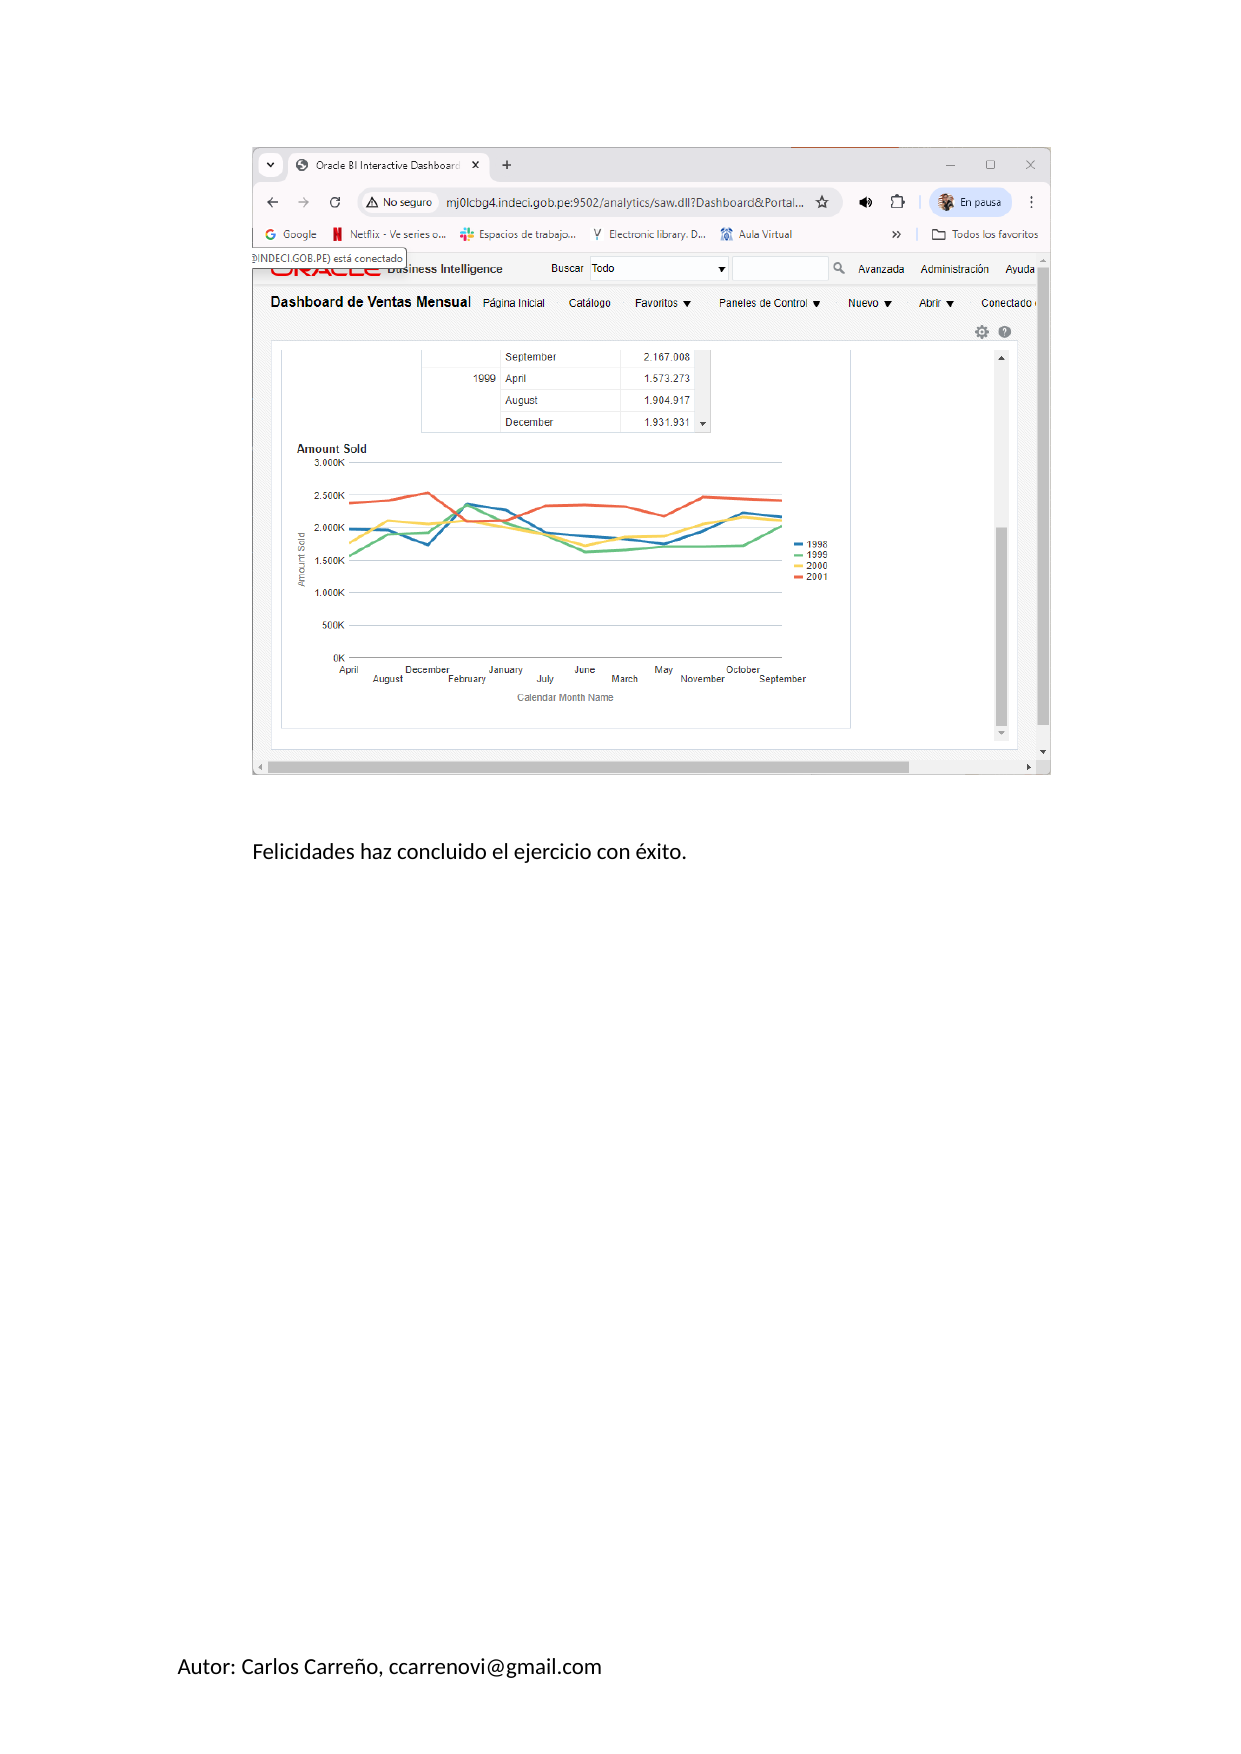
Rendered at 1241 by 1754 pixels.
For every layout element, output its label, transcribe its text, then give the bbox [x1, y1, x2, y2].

picture [252, 147, 1051, 775]
list Felicidades haz concluido el ejercicio con éxito. [252, 837, 1063, 865]
